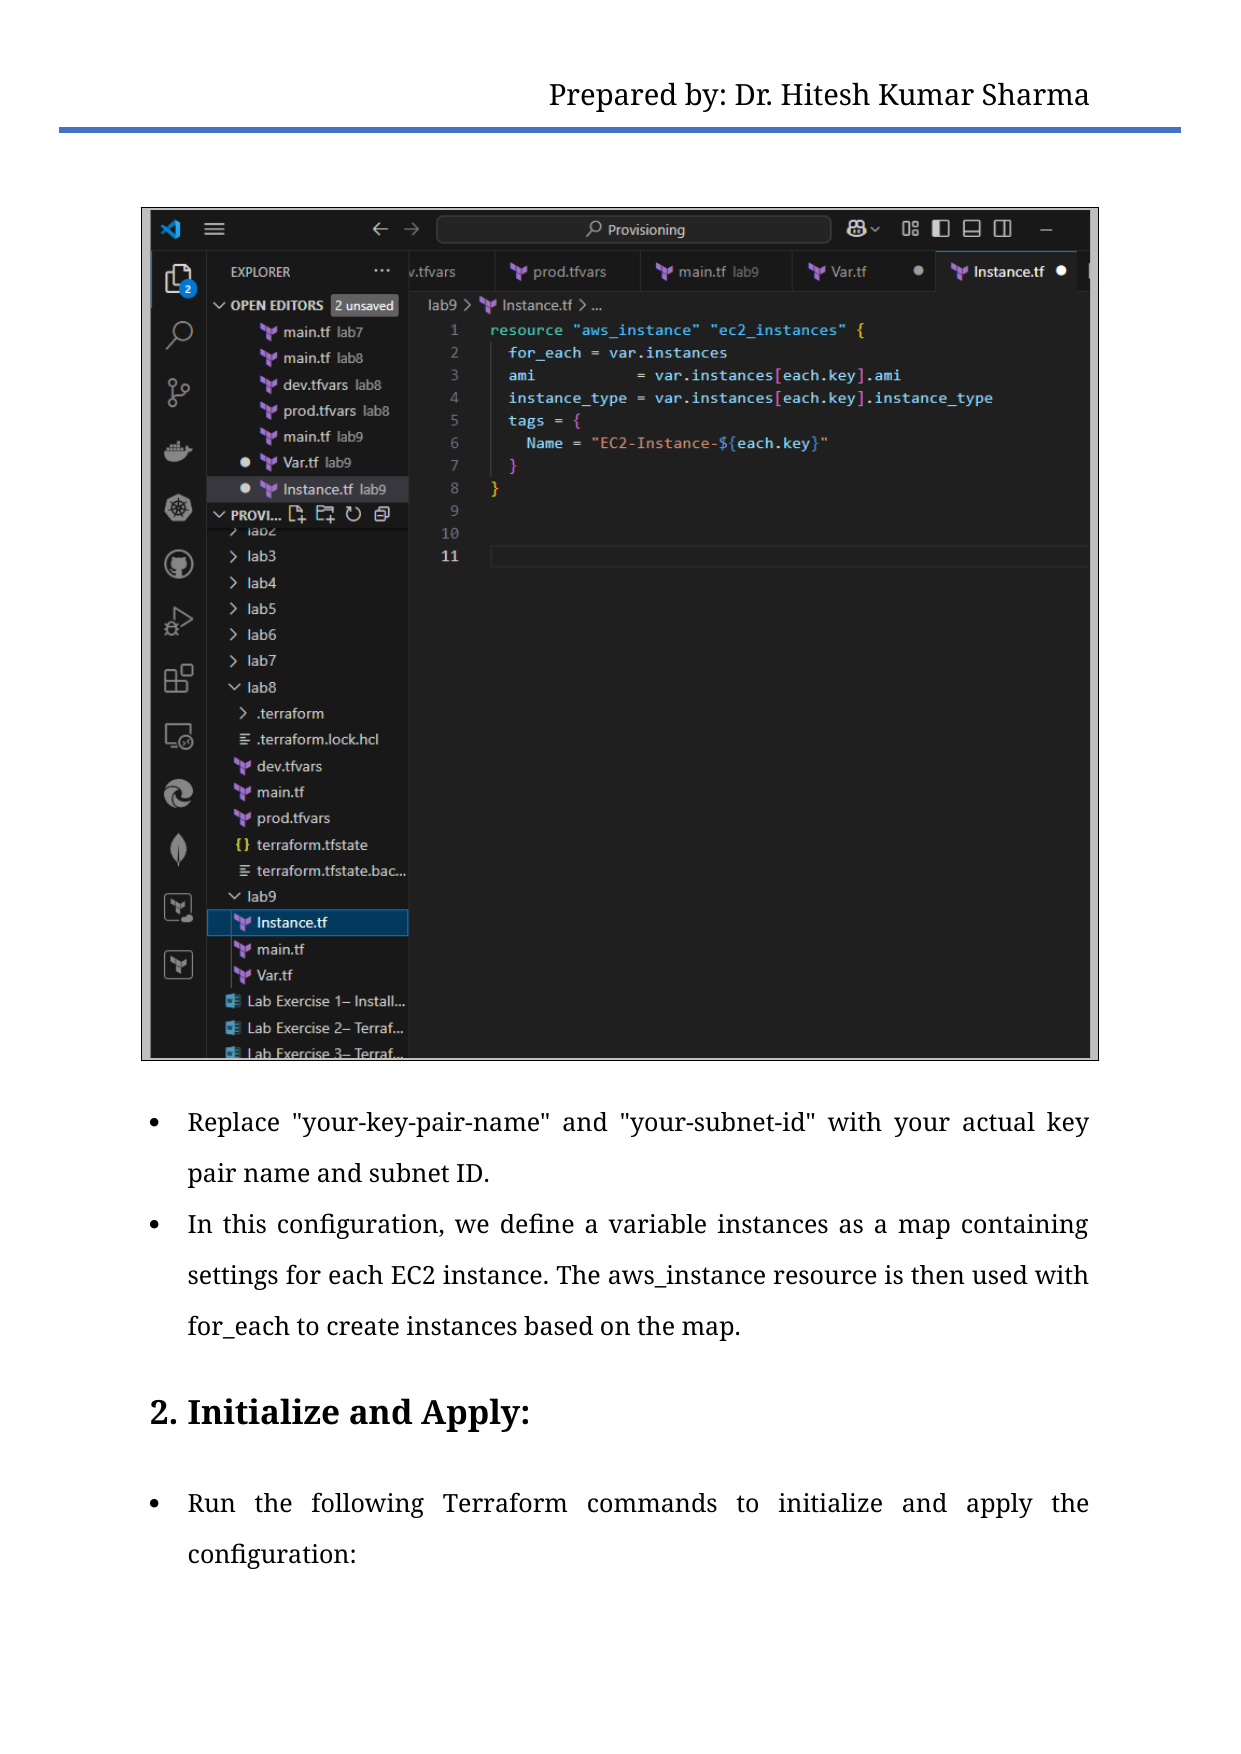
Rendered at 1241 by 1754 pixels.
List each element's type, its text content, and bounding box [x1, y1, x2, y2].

picture [150, 210, 1091, 1058]
list Initialize and Apply: [150, 1418, 1090, 1463]
list Run the following Terraform commands to initialize and apply the configuration: [150, 1515, 1090, 1600]
list In this configuration, we define a variable instances as a map containing settings for each EC2 instance. The aws_instance resource is then used with for_each to create instances based on the map. [150, 1236, 1090, 1372]
list Replace "your-key-pair-name" and "your-subnet-id" with your actual key pair name and subnet ID. [150, 1104, 1090, 1189]
